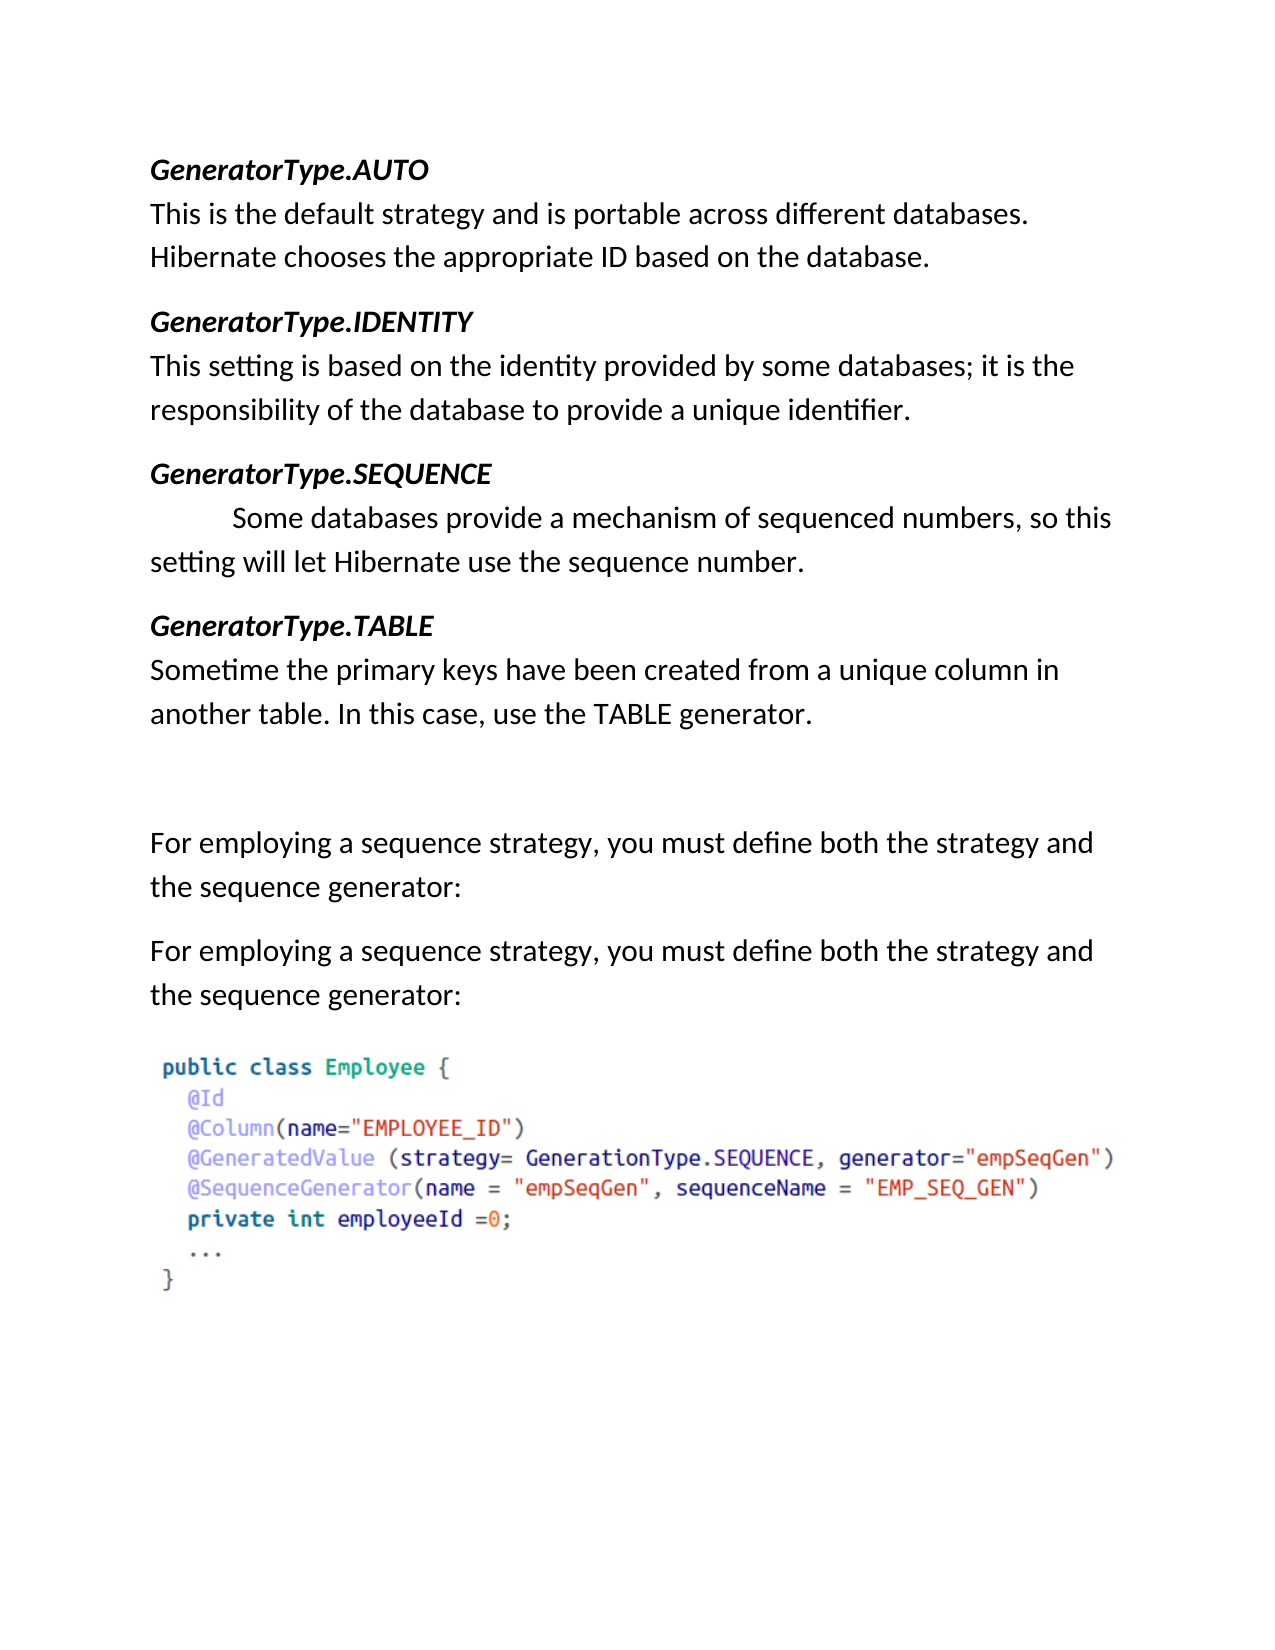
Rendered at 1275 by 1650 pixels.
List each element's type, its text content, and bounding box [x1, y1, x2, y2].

text For employing a sequence strategy, you must define both the strategy and the sequence generator: [150, 931, 1125, 1013]
picture [150, 1039, 1125, 1299]
text GeneratorType.SEQUENCE Some databases provide a mechanism of sequenced numbers, so this setting will let Hibernate use the sequence number. [150, 454, 1125, 580]
text GeneratorType.TABLE Sometime the primary keys have been created from a unique column in another table. In this case, use the TABLE generator. [150, 606, 1125, 732]
text GeneratorType.IDENTITY This setting is based on the identity provided by some databases; it is the responsibility of the database to provide a unique identifier. [150, 302, 1125, 428]
text For employing a sequence strategy, you must define both the strategy and the sequence generator: [150, 823, 1125, 905]
text GeneratorType.AUTO This is the default strategy and is portable across different databases. Hibernate chooses the appropriate ID based on the database. [150, 150, 1125, 276]
